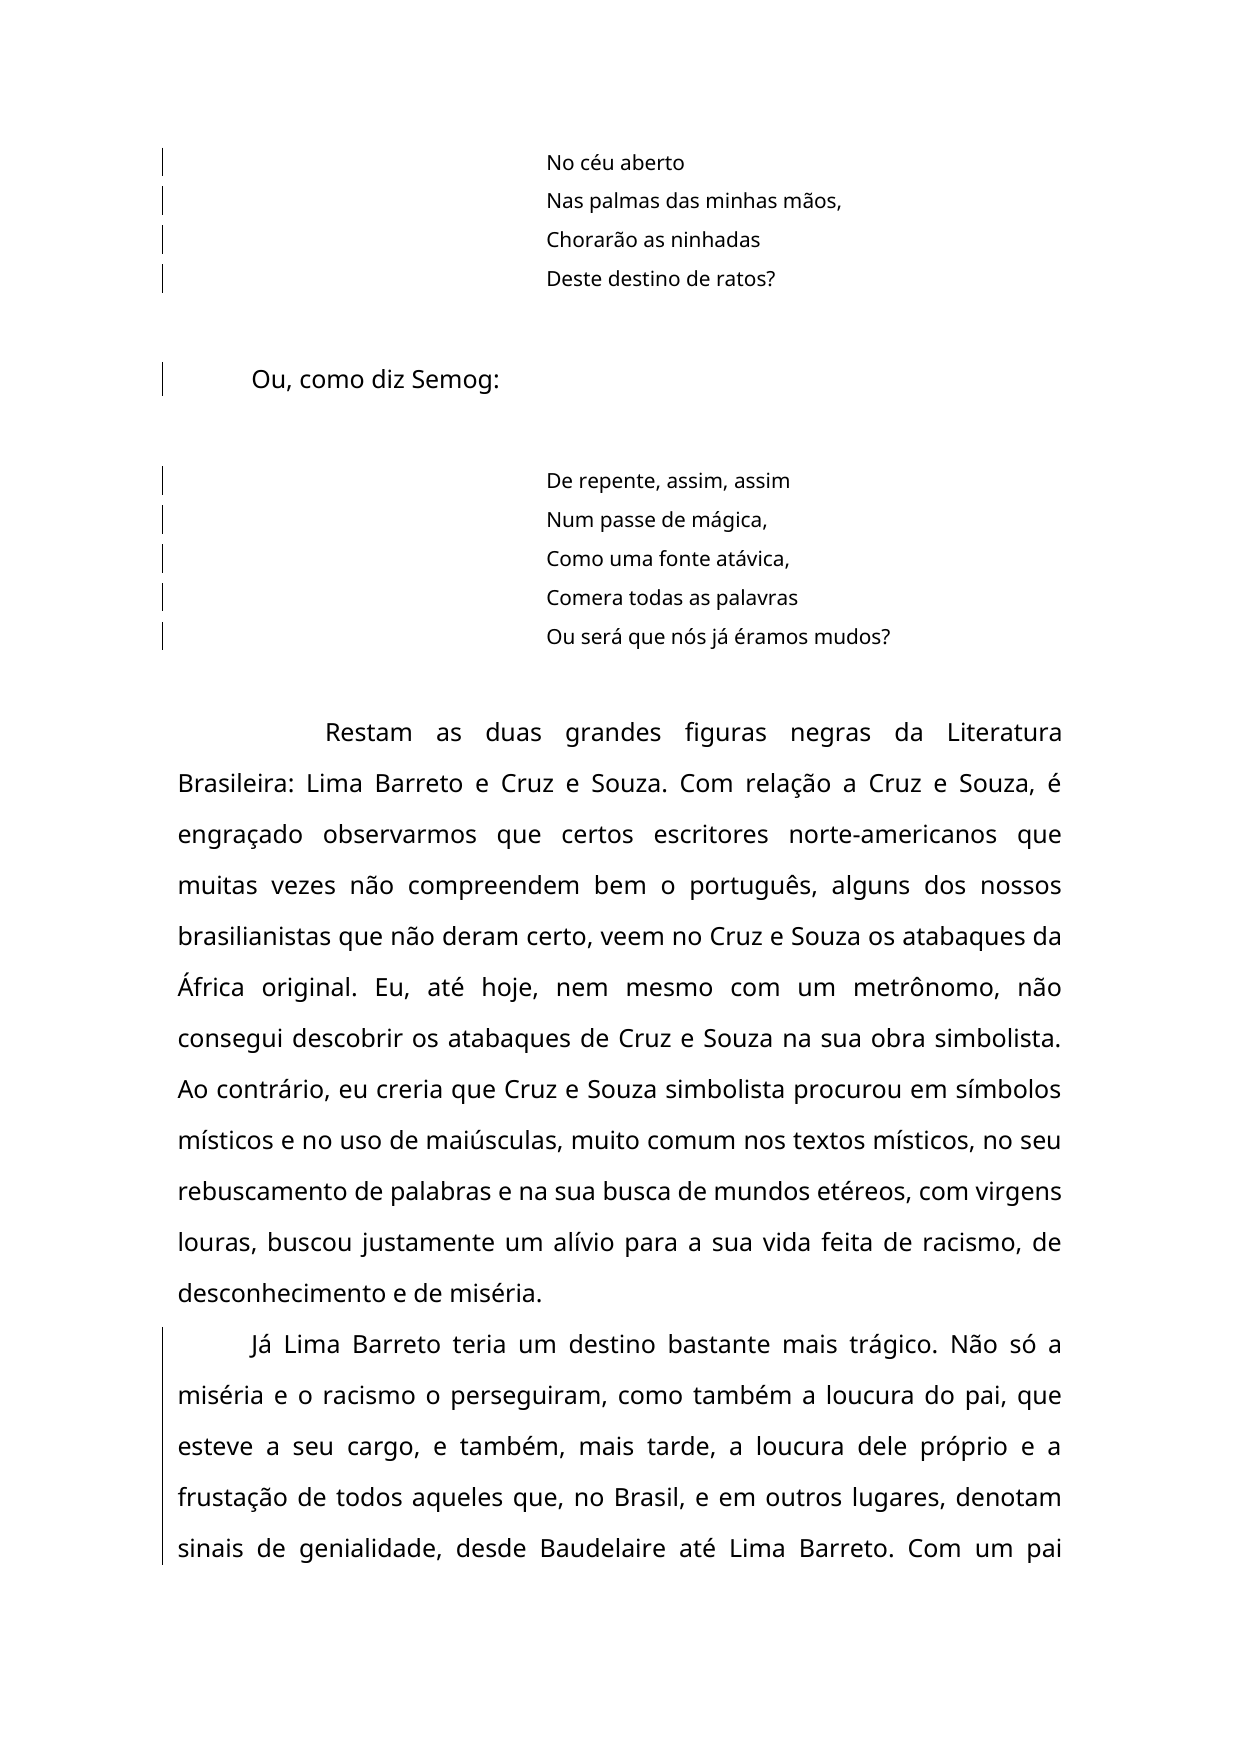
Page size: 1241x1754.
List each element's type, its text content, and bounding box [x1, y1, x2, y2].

text Num passe de mágica, [413, 505, 1063, 534]
text Nas palmas das minhas mãos, [413, 186, 1063, 215]
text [177, 1327, 1063, 1565]
text Comera todas as palavras [413, 583, 1063, 611]
text Ou, como diz Semog: [177, 362, 1063, 396]
text Restam as duas grandes figuras negras da Literatura Brasileira: Lima Barreto e Cruz e Souza. Com relação a Cruz e Souza, é engraçado observarmos que certos escritores norte-americanos que muitas vezes não compreendem bem o português, alguns dos nossos brasilianistas que não deram certo, veem no Cruz e Souza os atabaques da África original. Eu, até hoje, nem mesmo com um metrônomo, não consegui descobrir os atabaques de Cruz e Souza na sua obra simbolista. Ao contrário, eu creria que Cruz e Souza simbolista procurou em símbolos místicos e no uso de maiúsculas, muito comum nos textos místicos, no seu rebuscamento de palabras e na sua busca de mundos etéreos, com virgens louras, buscou justamente um alívio para a sua vida feita de racismo, de desconhecimento e de miséria. [177, 714, 1063, 1310]
text Ou será que nós já éramos mudos? [413, 622, 1063, 650]
text Chorarão as ninhadas [413, 225, 1063, 254]
text Deste destino de ratos? [413, 264, 1063, 293]
text No céu aberto [413, 148, 1063, 176]
text De repente, assim, assim [413, 466, 1063, 495]
text Como uma fonte atávica, [413, 544, 1063, 573]
